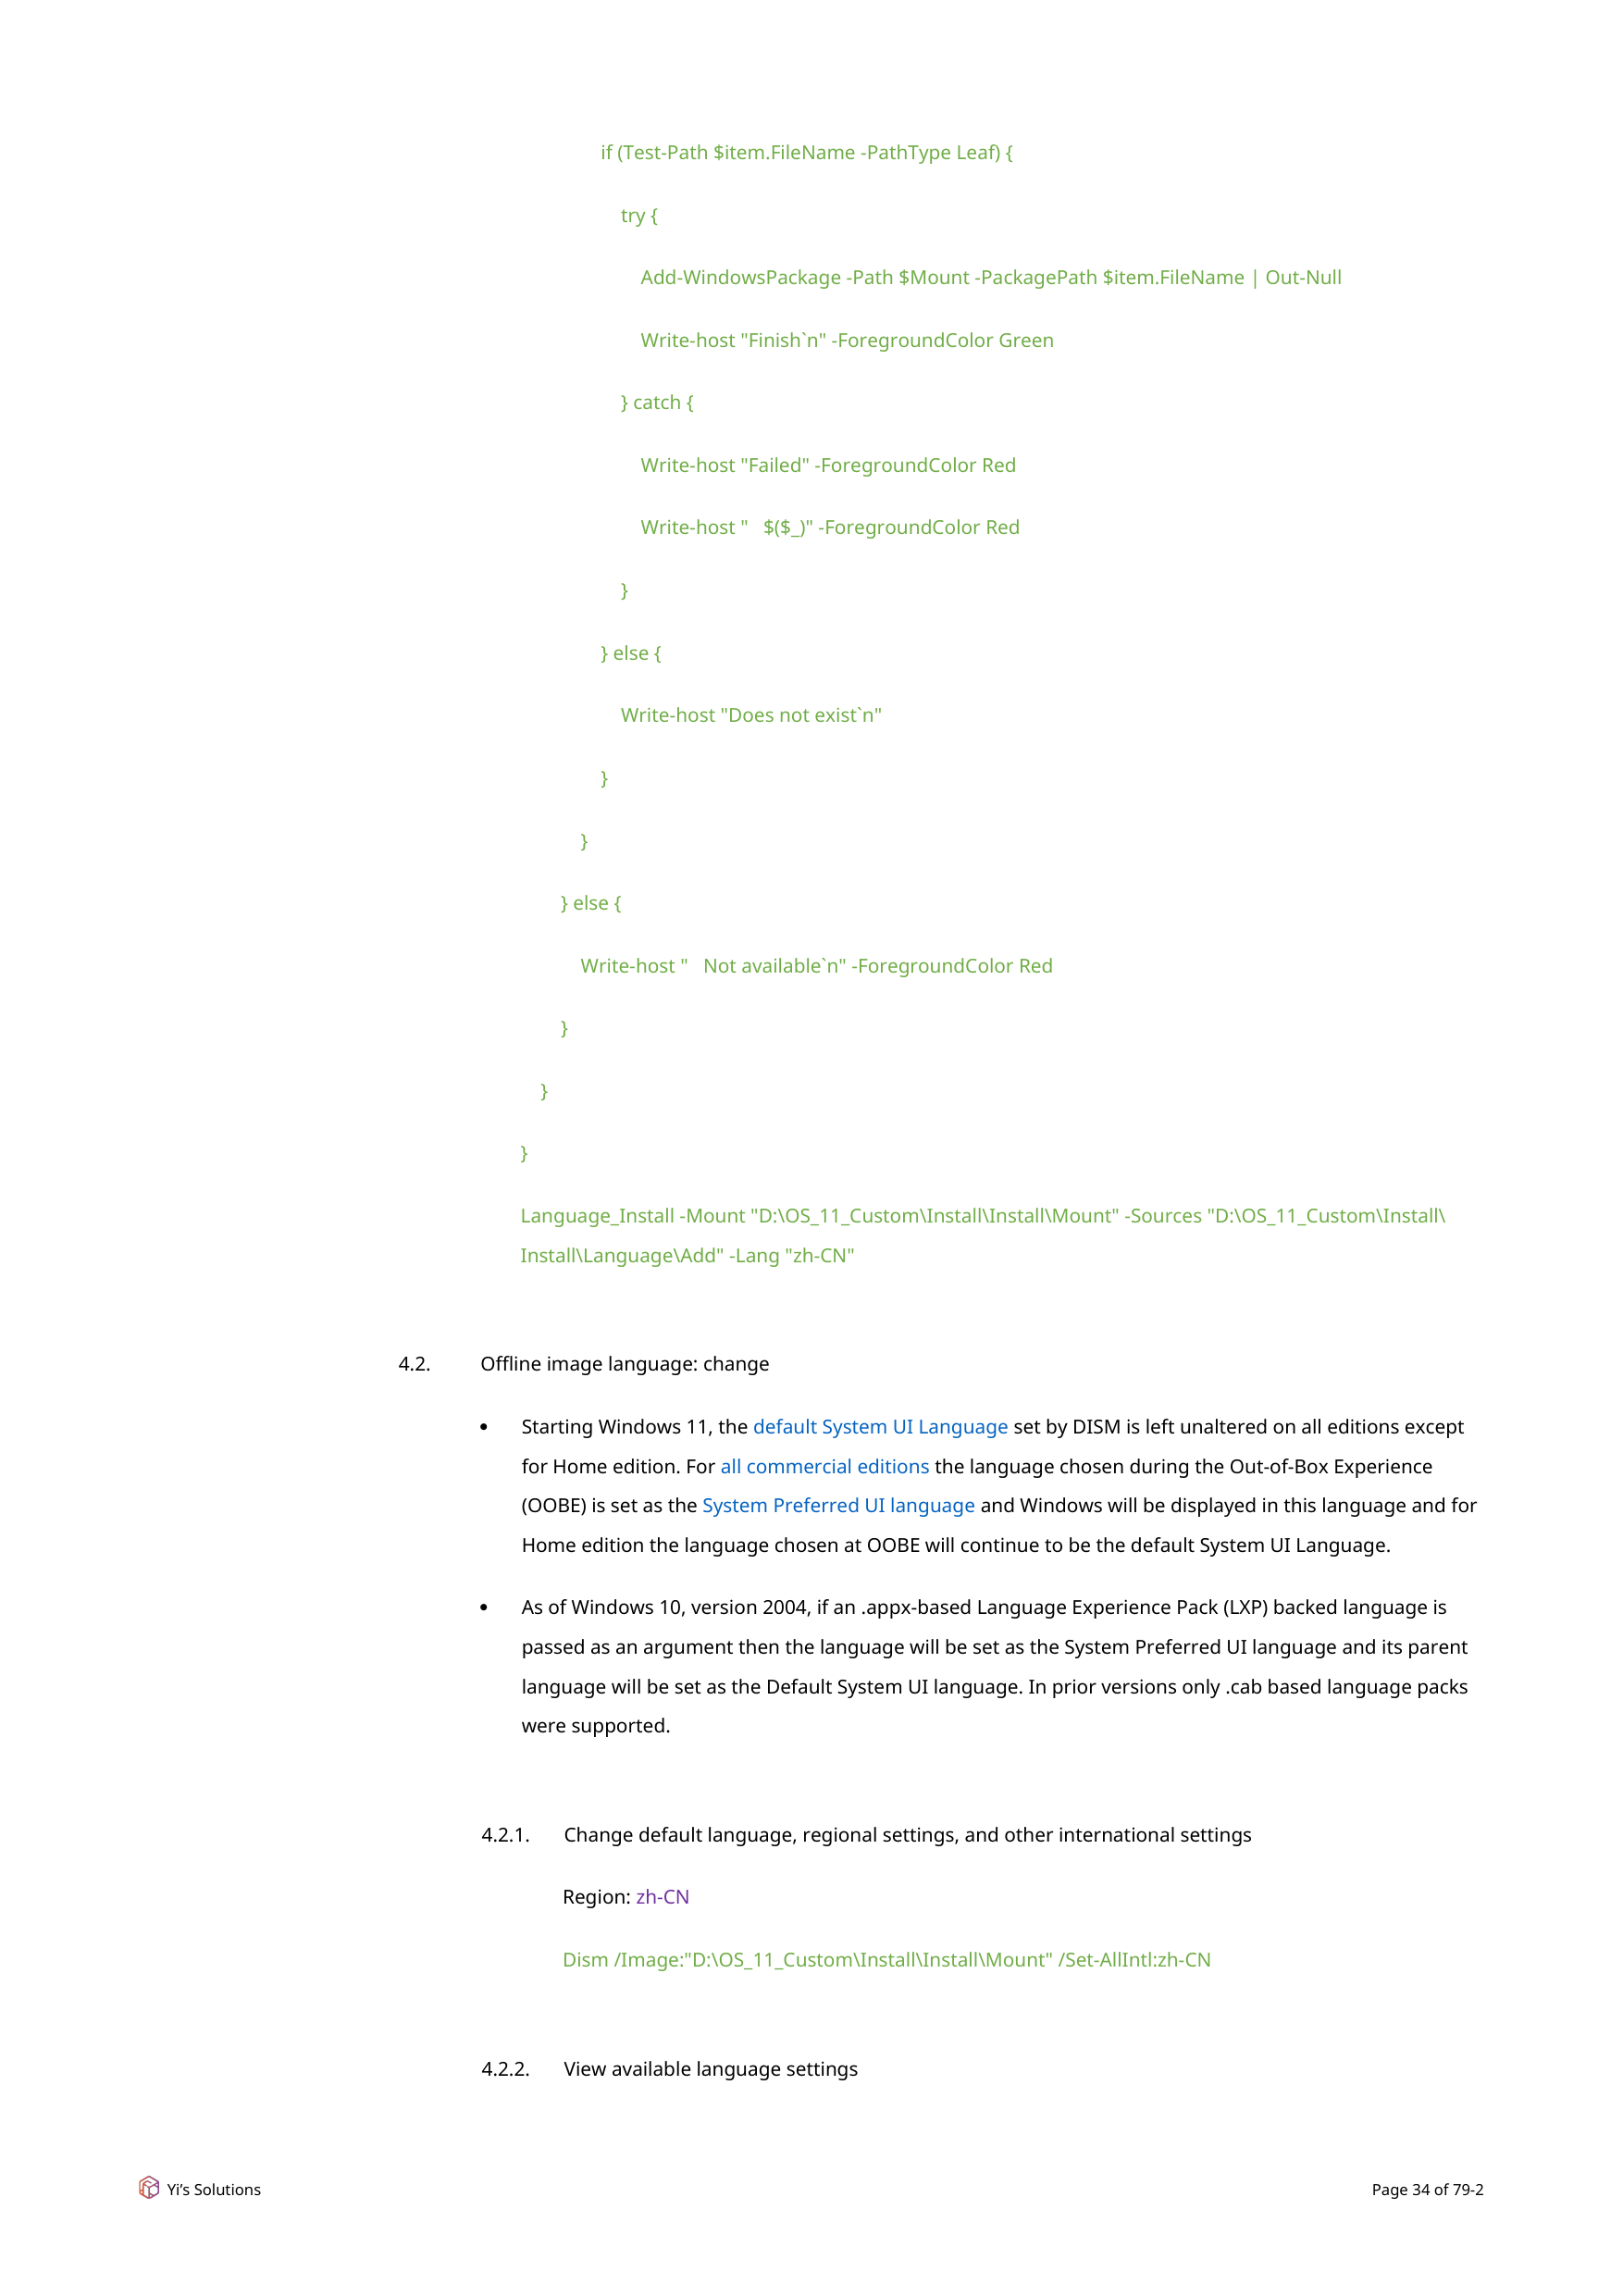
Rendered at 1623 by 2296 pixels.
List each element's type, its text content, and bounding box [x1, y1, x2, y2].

text Write-host "Does not exist`n" [520, 701, 1484, 728]
text } else { [520, 639, 1484, 665]
text } catch { [520, 389, 1484, 416]
text } [520, 1140, 1484, 1166]
text Write-host "Failed" -ForegroundColor Red [520, 452, 1484, 478]
text Write-host " $($_)" -ForegroundColor Red [520, 515, 1484, 540]
text } [520, 827, 1484, 853]
text Dism /Image:"D:\OS_11_Custom\Install\Install\Mount" /Set-AllIntl:zh-CN [563, 1946, 1484, 1973]
subtitle View available language settings [481, 2055, 1484, 2081]
picture [139, 2176, 159, 2199]
text if (Test-Path $item.FileName -PathType Leaf) { [520, 139, 1484, 165]
text } else { [520, 889, 1484, 916]
list As of Windows 10, version 2004, if an .appx-based Language Experience Pack (LXP) backed language is passed as an argument then the language will be set as the System Preferred UI language and its parent language will be set as the Default System UI language. In prior versions only .cab based language packs were supported. [480, 1594, 1484, 1739]
text } [520, 764, 1484, 790]
text Add-WindowsPackage -Path $Mount -PackagePath $item.FileName | Out-Null [520, 264, 1484, 291]
text Write-host "Finish`n" -ForegroundColor Green [520, 327, 1484, 353]
text Language_Install -Mount "D:\OS_11_Custom\Install\Install\Mount" -Sources "D:\OS_11_Custom\Install\Install\Language\Add" -Lang "zh-CN" [520, 1202, 1484, 1268]
subtitle Offline image language: change [399, 1350, 1484, 1377]
text } [520, 577, 1484, 603]
text try { [520, 202, 1484, 228]
subtitle Change default language, regional settings, and other international settings [481, 1821, 1484, 1847]
text } [520, 1014, 1484, 1041]
text Region: zh-CN [563, 1884, 1484, 1910]
text Write-host " Not available`n" -ForegroundColor Red [520, 952, 1484, 978]
list Starting Windows 11, the default System UI Language set by DISM is left unaltered on all editions except for Home edition. For all commercial editions the language chosen during the Out-of-Box Experience (OOBE) is set as the System Preferred UI language and Windows will be displayed in this language and for Home edition the language chosen at OOBE will continue to be the default System UI Language. [480, 1413, 1484, 1558]
text } [520, 1077, 1484, 1103]
